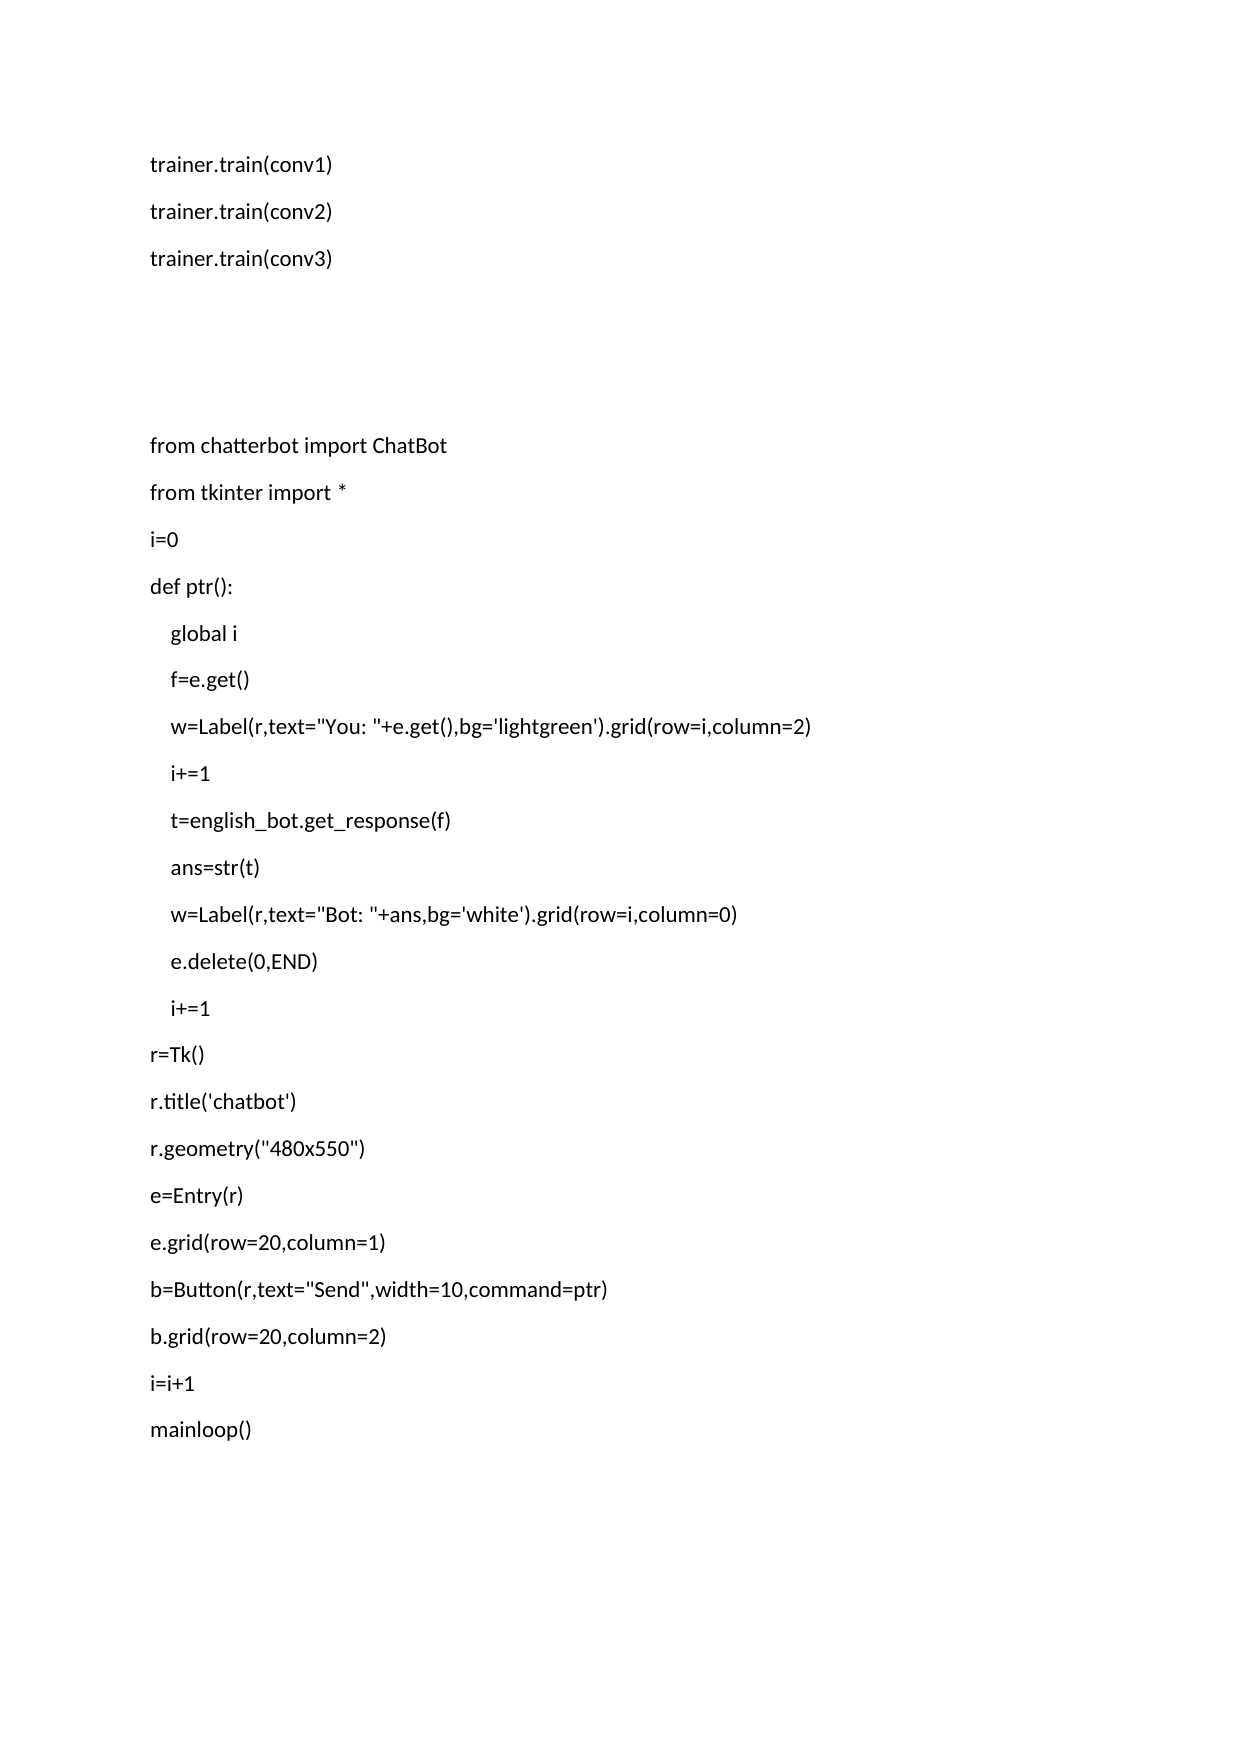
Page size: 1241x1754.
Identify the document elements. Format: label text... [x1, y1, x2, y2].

text mainloop() [150, 1416, 1090, 1444]
text ans=str(t) [150, 853, 1090, 881]
text w=Label(r,text="You: "+e.get(),bg='lightgreen').grid(row=i,column=2) [150, 712, 1090, 741]
text i+=1 [150, 994, 1090, 1022]
text def ptr(): [150, 572, 1090, 600]
text b=Button(r,text="Send",width=10,command=ptr) [150, 1275, 1090, 1303]
text i=0 [150, 525, 1090, 553]
text from tkinter import * [150, 478, 1090, 506]
text r.title('chatbot') [150, 1087, 1090, 1116]
text global i [150, 619, 1090, 647]
text i=i+1 [150, 1369, 1090, 1397]
text f=e.get() [150, 666, 1090, 694]
text i+=1 [150, 759, 1090, 787]
text w=Label(r,text="Bot: "+ans,bg='white').grid(row=i,column=0) [150, 900, 1090, 928]
text r.geometry("480x550") [150, 1134, 1090, 1162]
text trainer.train(conv3) [150, 244, 1090, 272]
text trainer.train(conv2) [150, 197, 1090, 225]
text e=Entry(r) [150, 1181, 1090, 1209]
text e.grid(row=20,column=1) [150, 1228, 1090, 1256]
text trainer.train(conv1) [150, 150, 1090, 178]
text e.delete(0,END) [150, 947, 1090, 975]
text r=Tk() [150, 1041, 1090, 1069]
text from chatterbot import ChatBot [150, 431, 1090, 459]
text t=english_bot.get_response(f) [150, 806, 1090, 834]
text b.grid(row=20,column=2) [150, 1322, 1090, 1350]
